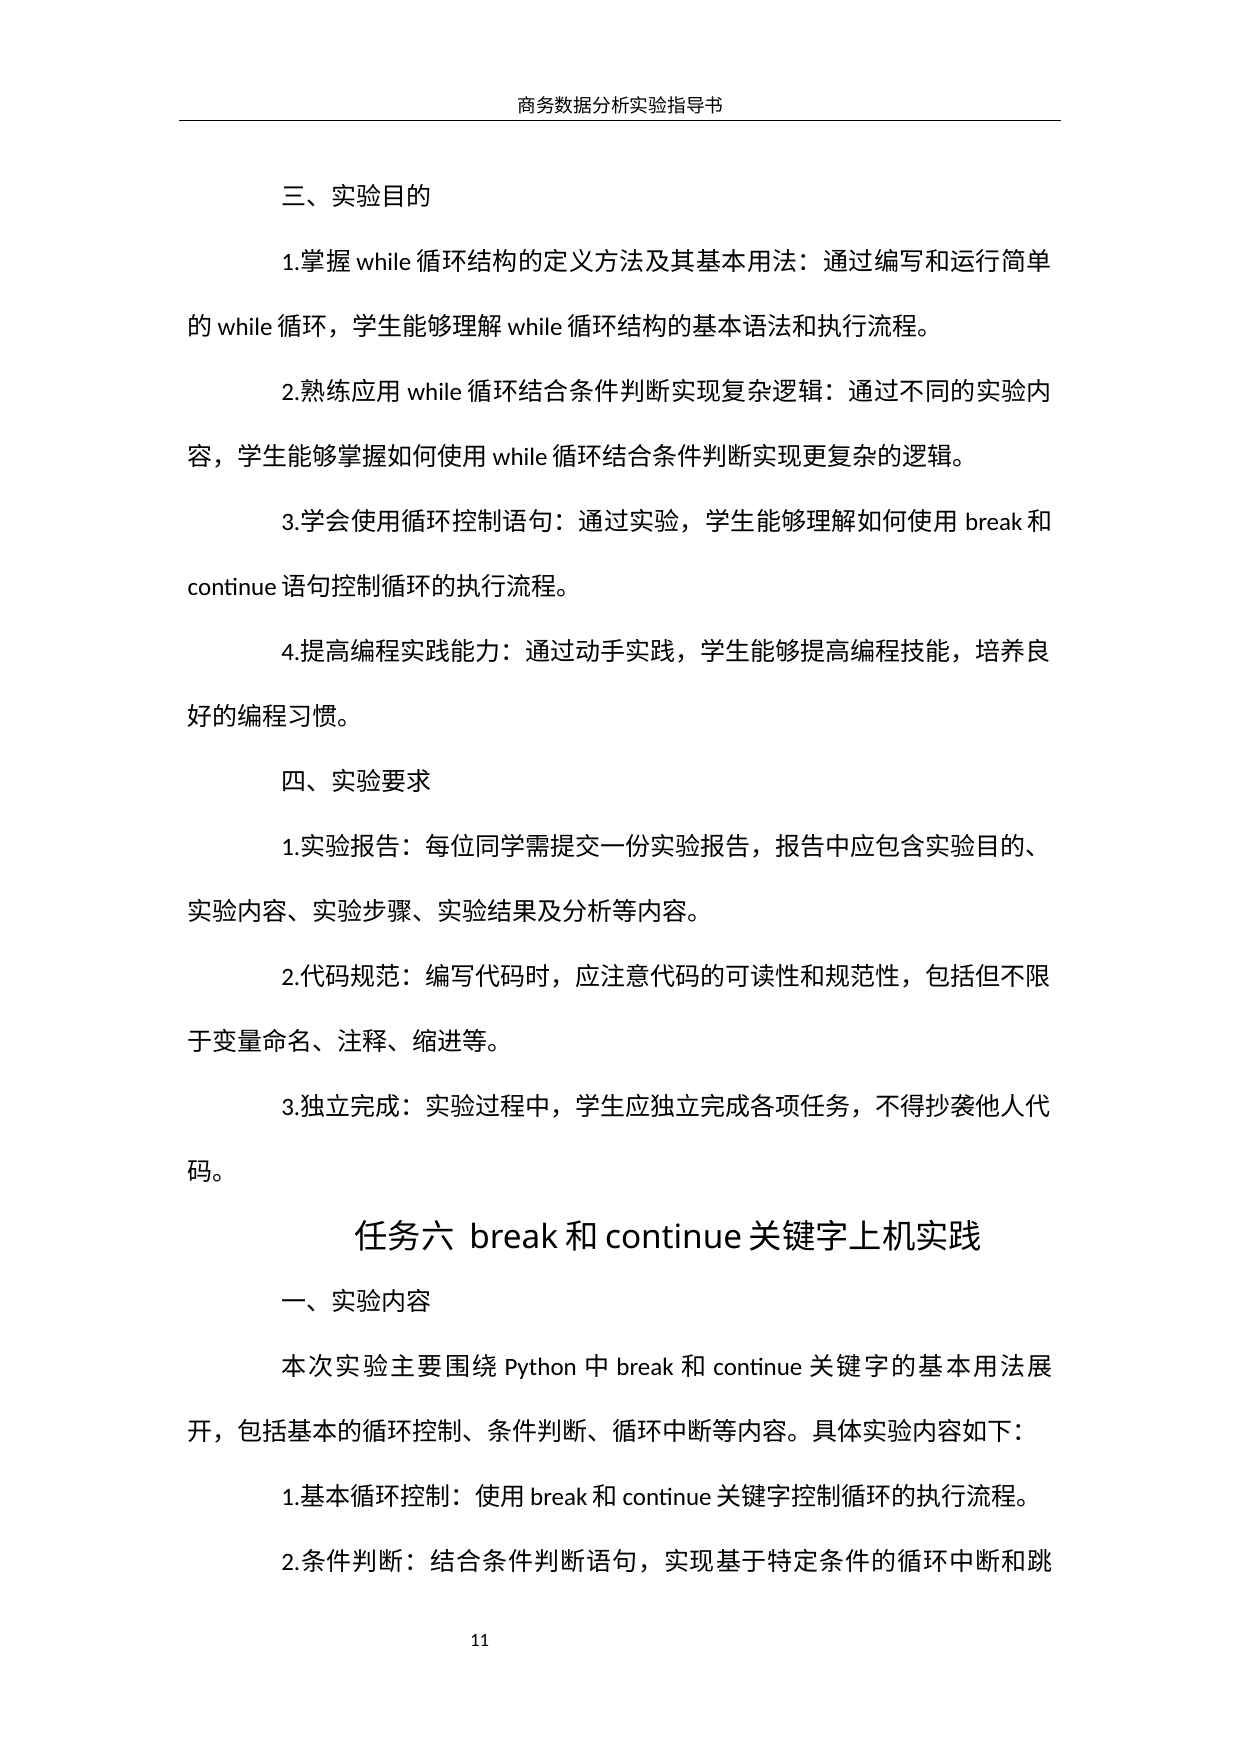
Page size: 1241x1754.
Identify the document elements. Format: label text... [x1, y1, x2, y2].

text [187, 1527, 1053, 1592]
text 1.掌握while循环结构的定义方法及其基本用法：通过编写和运行简单的while循环，学生能够理解while循环结构的基本语法和执行流程。 [187, 227, 1053, 357]
text 任务六 break和continue关键字上机实践 [187, 1202, 1053, 1267]
text 本次实验主要围绕Python中break和continue关键字的基本用法展开，包括基本的循环控制、条件判断、循环中断等内容。具体实验内容如下： [187, 1332, 1053, 1462]
text 一、实验内容 [187, 1267, 1053, 1332]
text 1.基本循环控制：使用break和continue关键字控制循环的执行流程。 [187, 1462, 1053, 1527]
text 1.实验报告：每位同学需提交一份实验报告，报告中应包含实验目的、实验内容、实验步骤、实验结果及分析等内容。 [187, 812, 1053, 942]
text 三、实验目的 [187, 162, 1053, 227]
text 2.熟练应用while循环结合条件判断实现复杂逻辑：通过不同的实验内容，学生能够掌握如何使用while循环结合条件判断实现更复杂的逻辑。 [187, 357, 1053, 487]
text 2.代码规范：编写代码时，应注意代码的可读性和规范性，包括但不限于变量命名、注释、缩进等。 [187, 942, 1053, 1072]
text 4.提高编程实践能力：通过动手实践，学生能够提高编程技能，培养良好的编程习惯。 [187, 617, 1053, 747]
text 四、实验要求 [187, 747, 1053, 812]
text 3.独立完成：实验过程中，学生应独立完成各项任务，不得抄袭他人代码。 [187, 1072, 1053, 1202]
text 3.学会使用循环控制语句：通过实验，学生能够理解如何使用break和continue语句控制循环的执行流程。 [187, 487, 1053, 617]
